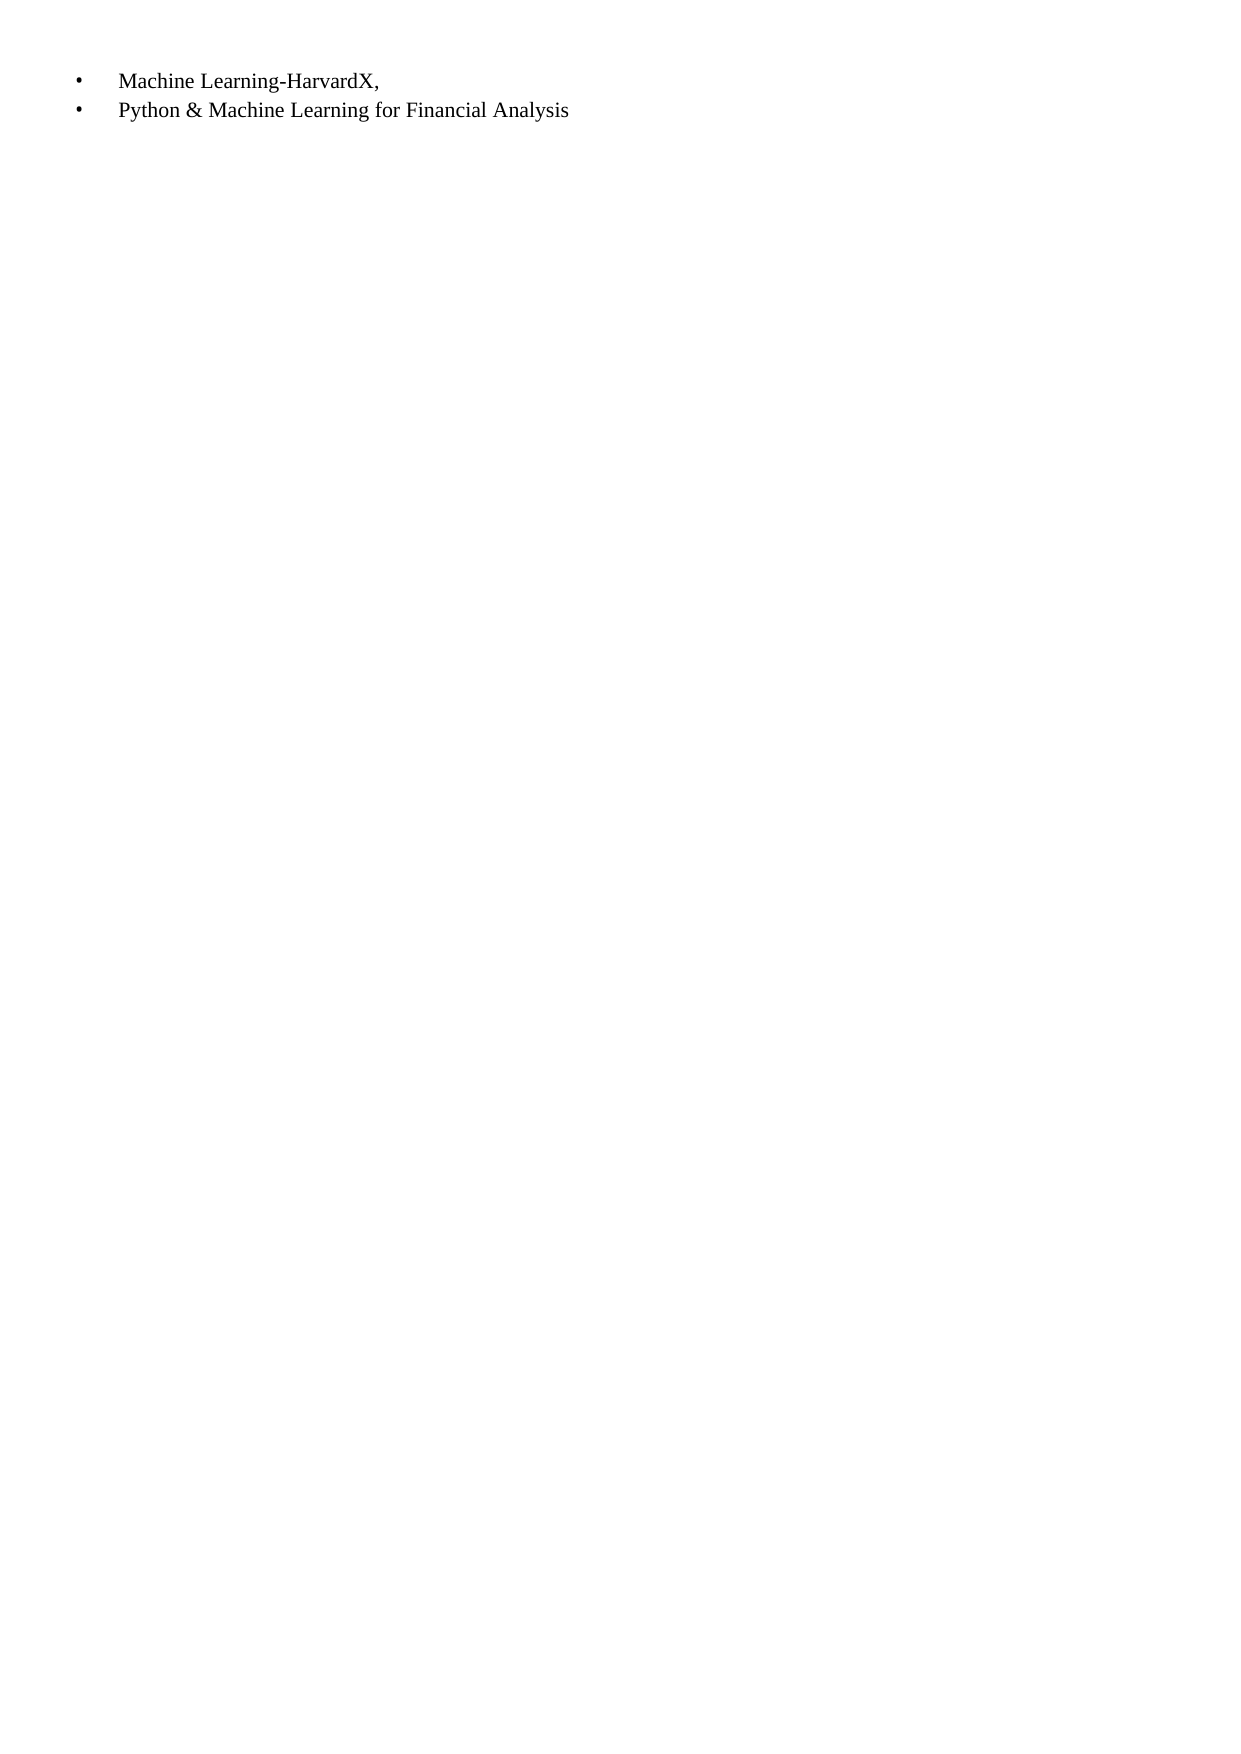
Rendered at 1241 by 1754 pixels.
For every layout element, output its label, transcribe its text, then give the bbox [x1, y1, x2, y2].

list Python & Machine Learning for Financial Analysis [75, 94, 1083, 124]
list Machine Learning-HarvardX, [75, 64, 1083, 94]
